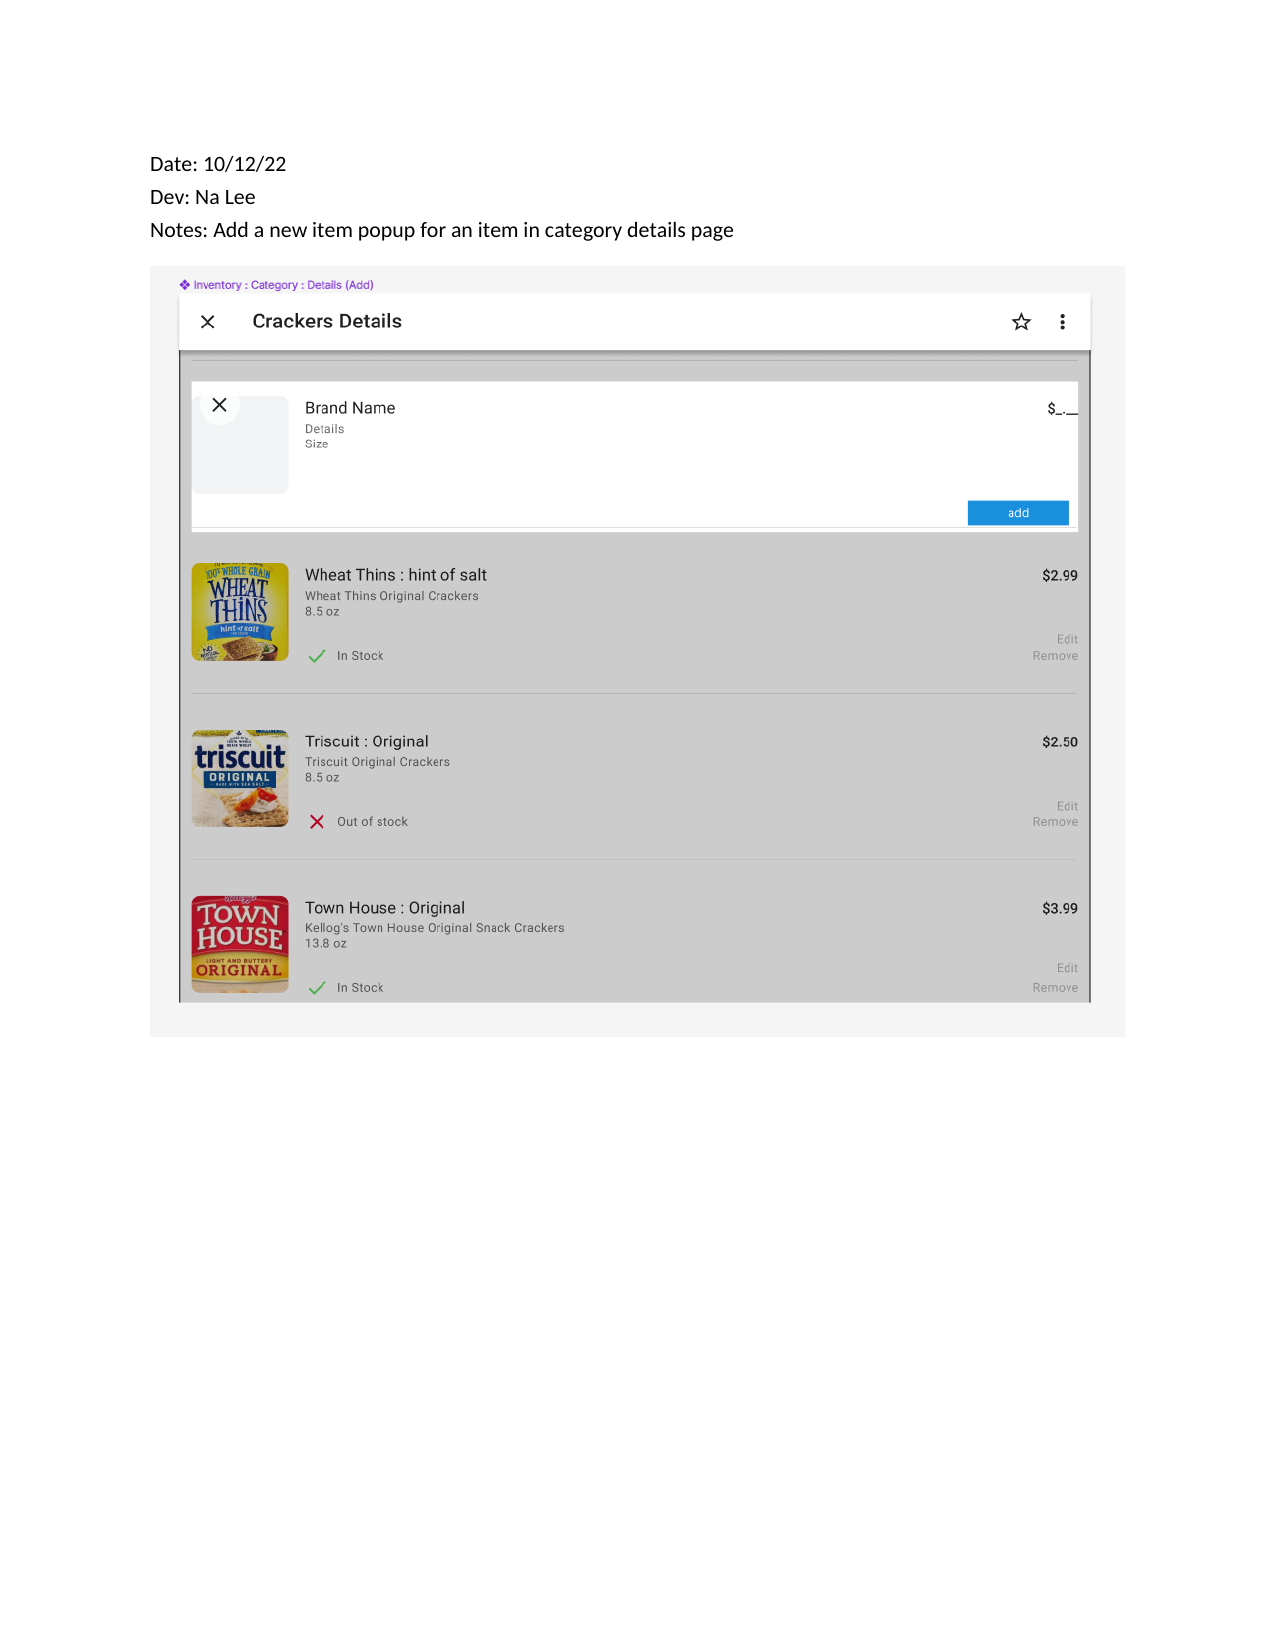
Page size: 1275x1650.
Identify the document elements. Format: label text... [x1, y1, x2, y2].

picture [150, 266, 1125, 1037]
text Date: 10/12/22 Dev: Na Lee Notes: Add a new item popup for an item in category details page [150, 150, 1125, 243]
